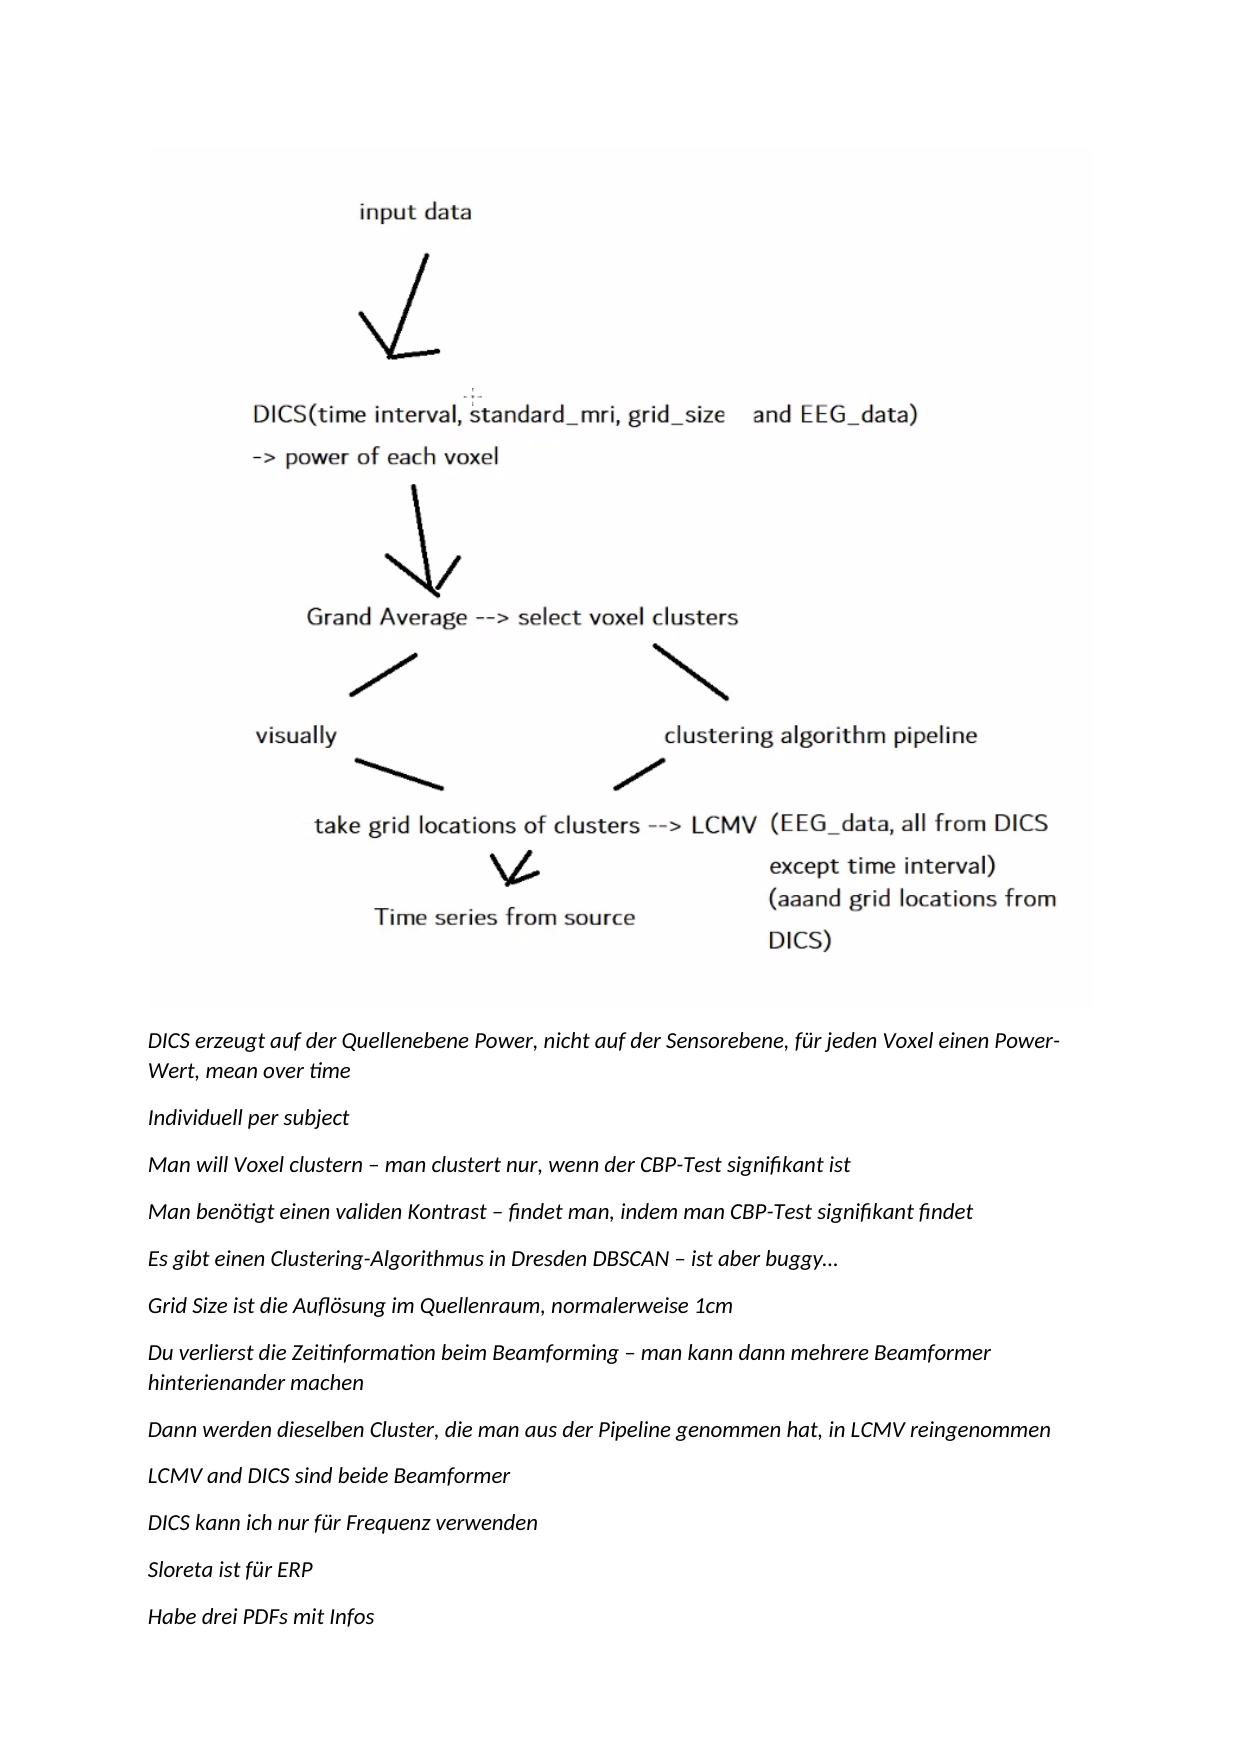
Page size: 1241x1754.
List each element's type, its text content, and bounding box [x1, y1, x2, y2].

text DICS kann ich nur für Frequenz verwenden [148, 1508, 1093, 1536]
text Sloreta ist für ERP [148, 1555, 1093, 1583]
text Man benötigt einen validen Kontrast – findet man, indem man CBP-Test signifikant findet [148, 1197, 1093, 1225]
text Du verlierst die Zeitinformation beim Beamforming – man kann dann mehrere Beamformer hinterienander machen [148, 1338, 1093, 1396]
text Grid Size ist die Auflösung im Quellenraum, normalerweise 1cm [148, 1291, 1093, 1319]
text Man will Voxel clustern – man clustert nur, wenn der CBP-Test signifikant ist [148, 1150, 1093, 1178]
text Individuell per subject [148, 1103, 1093, 1131]
text DICS erzeugt auf der Quellenebene Power, nicht auf der Sensorebene, für jeden Voxel einen Power-Wert, mean over time [148, 1026, 1093, 1084]
text Habe drei PDFs mit Infos [148, 1602, 1093, 1630]
picture [147, 147, 1093, 1008]
text Dann werden dieselben Cluster, die man aus der Pipeline genommen hat, in LCMV reingenommen [148, 1415, 1093, 1443]
text LCMV and DICS sind beide Beamformer [148, 1462, 1093, 1489]
text Es gibt einen Clustering-Algorithmus in Dresden DBSCAN – ist aber buggy… [148, 1244, 1093, 1272]
